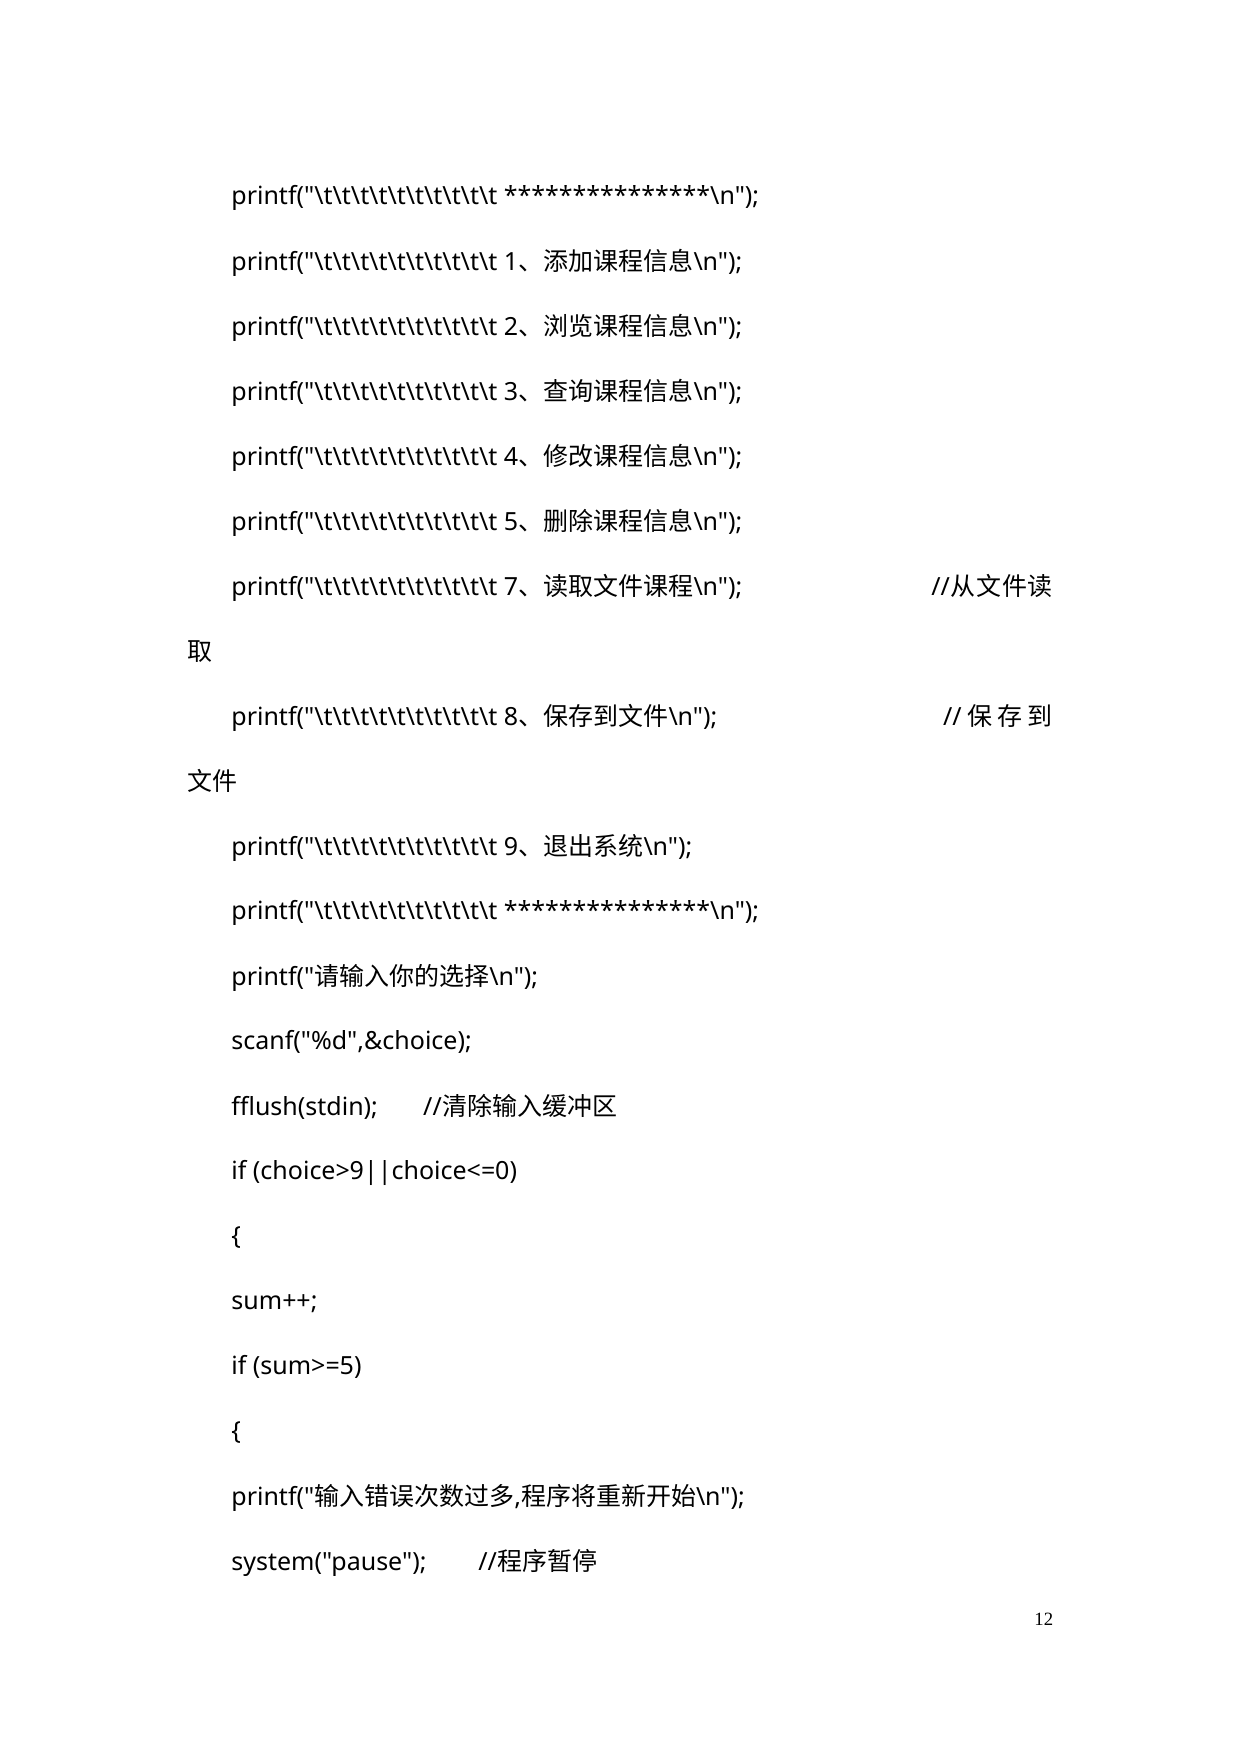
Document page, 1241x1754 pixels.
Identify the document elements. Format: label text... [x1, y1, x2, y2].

text printf("\t\t\t\t\t\t\t\t\t\t 9、退出系统\n"); [187, 812, 1053, 877]
text printf("\t\t\t\t\t\t\t\t\t\t 2、浏览课程信息\n"); [187, 292, 1053, 357]
text { [187, 1202, 1053, 1267]
text fflush(stdin); //清除输入缓冲区 [187, 1072, 1053, 1137]
text printf("\t\t\t\t\t\t\t\t\t\t 4、修改课程信息\n"); [187, 422, 1053, 487]
text printf("\t\t\t\t\t\t\t\t\t\t ***************\n"); [187, 877, 1053, 942]
text printf("\t\t\t\t\t\t\t\t\t\t 7、读取文件课程\n"); //从文件读取 [187, 552, 1053, 682]
text system("pause"); //程序暂停 [187, 1527, 1053, 1592]
text printf("\t\t\t\t\t\t\t\t\t\t 5、删除课程信息\n"); [187, 487, 1053, 552]
text if (choice>9||choice<=0) [187, 1137, 1053, 1202]
text printf("请输入你的选择\n"); [187, 942, 1053, 1007]
text sum++; [187, 1267, 1053, 1332]
text printf("输入错误次数过多,程序将重新开始\n"); [187, 1462, 1053, 1527]
text printf("\t\t\t\t\t\t\t\t\t\t 1、添加课程信息\n"); [187, 227, 1053, 292]
text if (sum>=5) [187, 1332, 1053, 1397]
text printf("\t\t\t\t\t\t\t\t\t\t 3、查询课程信息\n"); [187, 357, 1053, 422]
text printf("\t\t\t\t\t\t\t\t\t\t 8、保存到文件\n"); //保存到文件 [187, 682, 1053, 812]
text { [187, 1397, 1053, 1462]
text scanf("%d",&choice); [187, 1007, 1053, 1072]
text printf("\t\t\t\t\t\t\t\t\t\t ***************\n"); [187, 162, 1053, 227]
